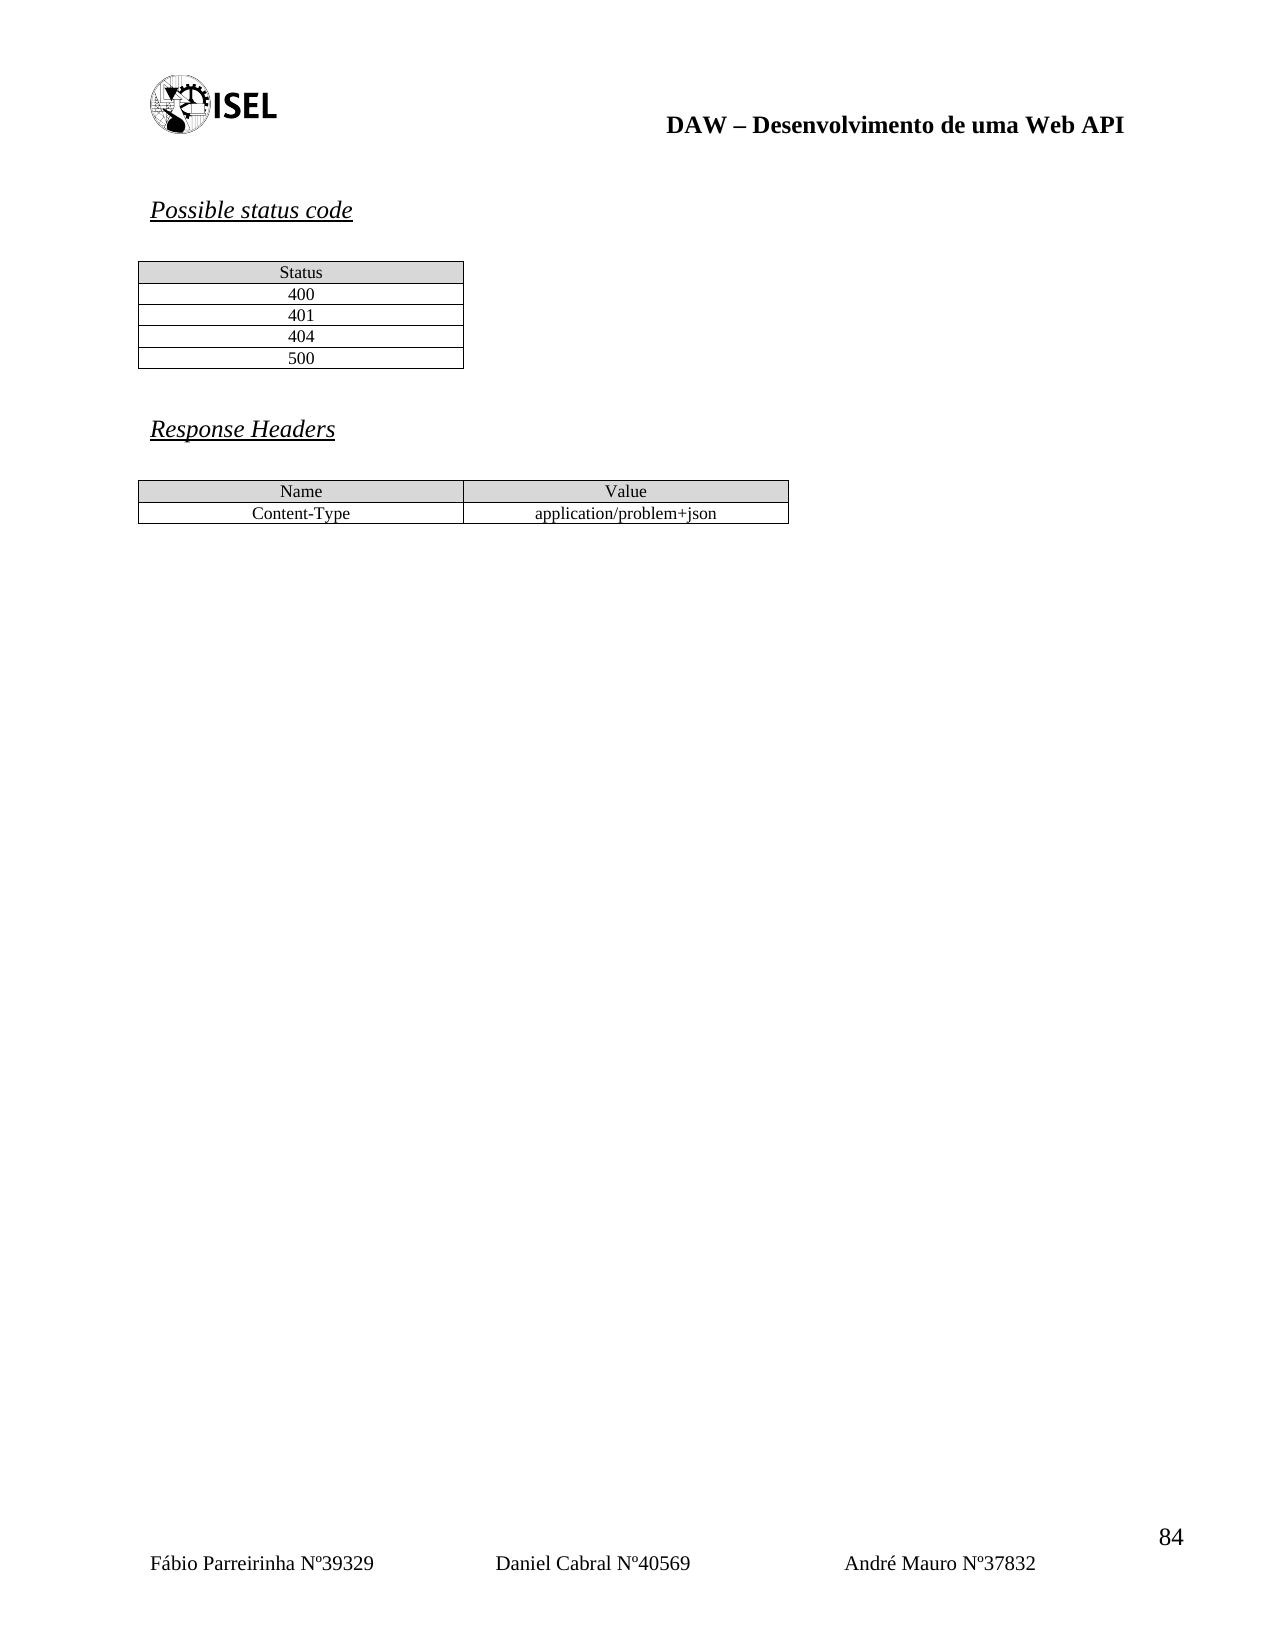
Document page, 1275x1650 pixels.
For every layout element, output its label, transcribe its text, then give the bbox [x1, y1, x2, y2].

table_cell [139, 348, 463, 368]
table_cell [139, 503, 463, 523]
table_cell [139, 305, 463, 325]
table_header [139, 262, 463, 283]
subtitle Possible status code [150, 195, 1125, 224]
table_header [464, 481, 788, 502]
subtitle Response Headers [150, 414, 1125, 443]
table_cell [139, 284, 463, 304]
picture [150, 75, 279, 134]
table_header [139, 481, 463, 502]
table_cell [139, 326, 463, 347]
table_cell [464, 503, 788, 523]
